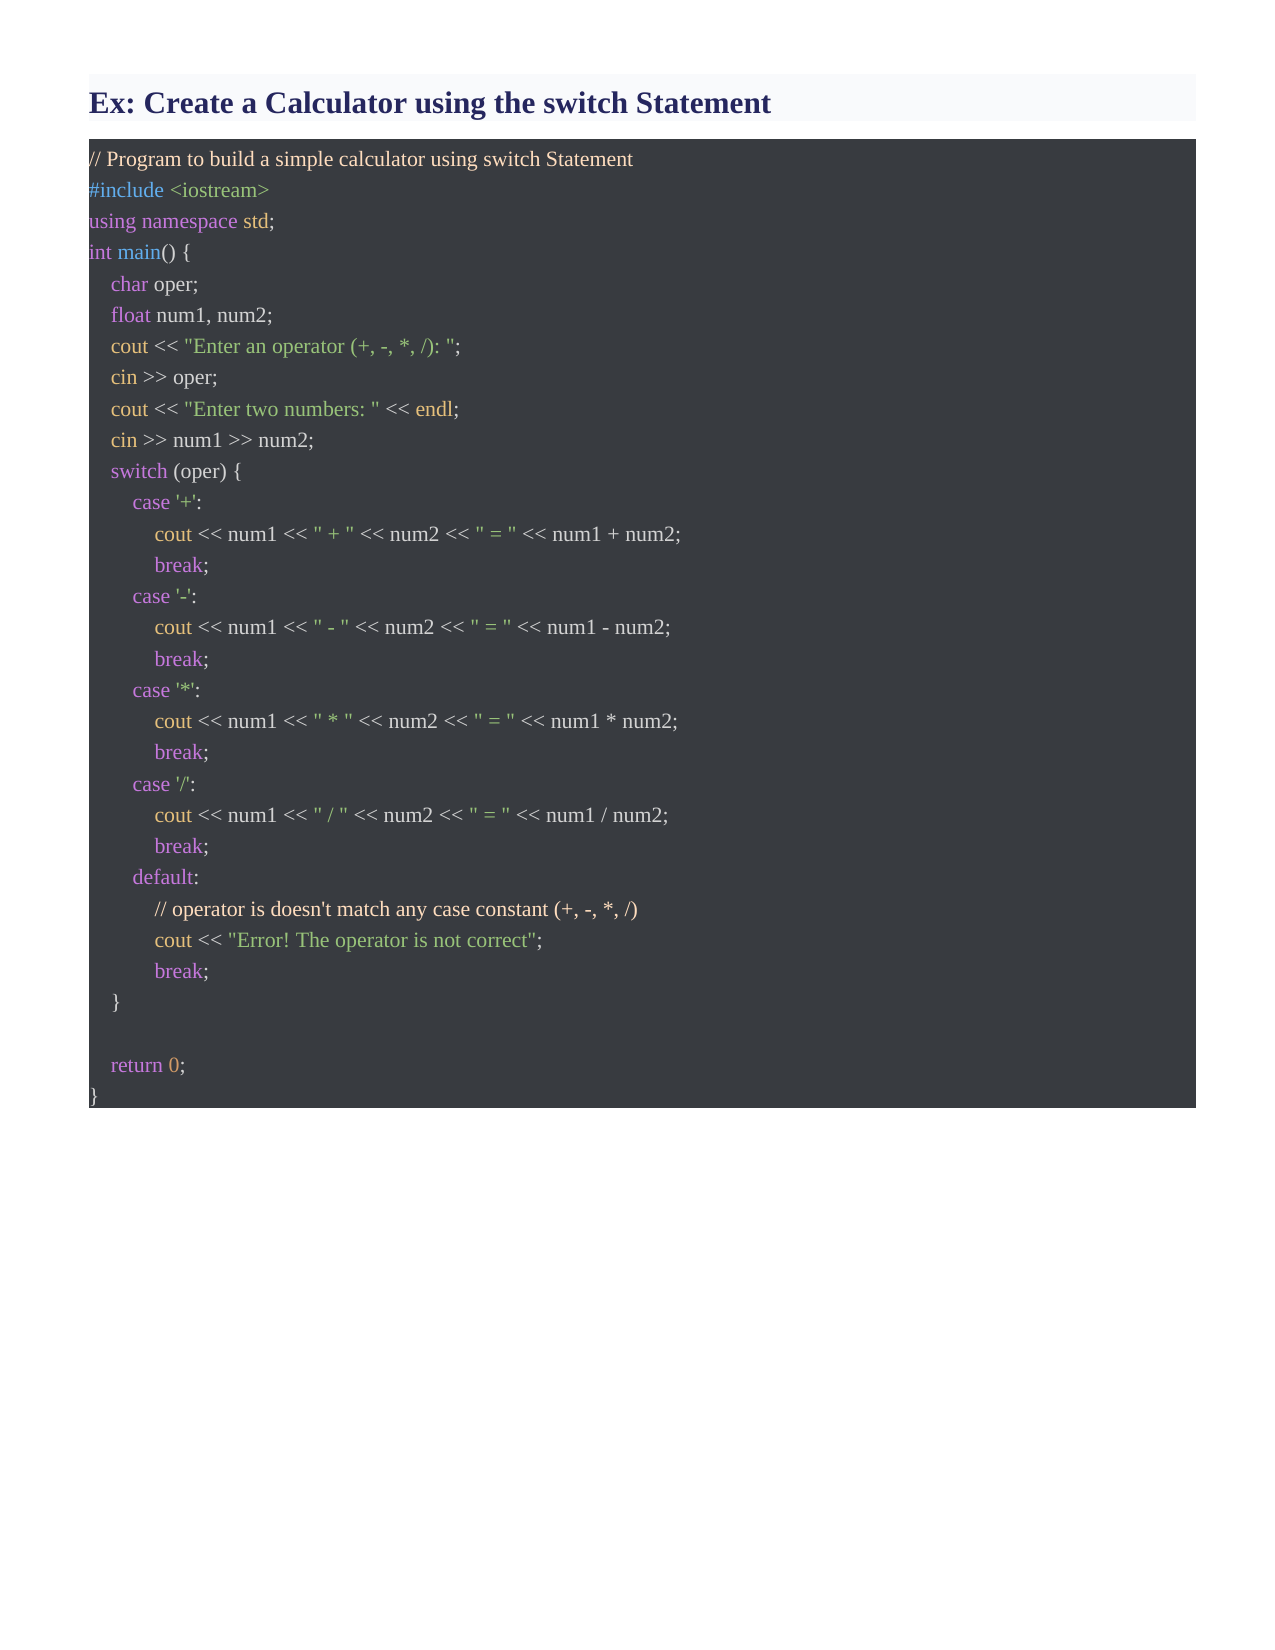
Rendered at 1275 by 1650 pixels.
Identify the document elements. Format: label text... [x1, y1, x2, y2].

text cout << num1 << " - " << num2 << " = " << num1 - num2; [89, 608, 1196, 639]
text using namespace std; [89, 202, 1196, 233]
text } [89, 983, 1196, 1014]
text case '+': [89, 483, 1196, 514]
text cout << num1 << " / " << num2 << " = " << num1 / num2; [89, 796, 1196, 827]
subtitle Ex: Create a Calculator using the switch Statement [89, 74, 1196, 121]
text break; [89, 639, 1196, 671]
text cout << "Error! The operator is not correct"; [89, 921, 1196, 952]
text cin >> oper; [89, 358, 1196, 389]
text int main() { [89, 233, 1196, 264]
text case '/': [89, 764, 1196, 796]
text default: [89, 858, 1196, 889]
text char oper; [89, 264, 1196, 296]
text cout << num1 << " + " << num2 << " = " << num1 + num2; [89, 514, 1196, 546]
text float num1, num2; [89, 296, 1196, 327]
text cout << num1 << " * " << num2 << " = " << num1 * num2; [89, 702, 1196, 733]
text break; [89, 827, 1196, 858]
text // Program to build a simple calculator using switch Statement [89, 139, 1196, 171]
text } [89, 1077, 1196, 1108]
text // operator is doesn't match any case constant (+, -, *, /) [89, 889, 1196, 921]
text return 0; [89, 1046, 1196, 1077]
text cout << "Enter an operator (+, -, *, /): "; [89, 327, 1196, 358]
text switch (oper) { [89, 452, 1196, 483]
text case '-': [89, 577, 1196, 608]
text cin >> num1 >> num2; [89, 421, 1196, 452]
text break; [89, 546, 1196, 577]
text case '*': [89, 671, 1196, 702]
text break; [89, 952, 1196, 983]
text break; [89, 733, 1196, 764]
text #include <iostream> [89, 171, 1196, 202]
text cout << "Enter two numbers: " << endl; [89, 389, 1196, 421]
